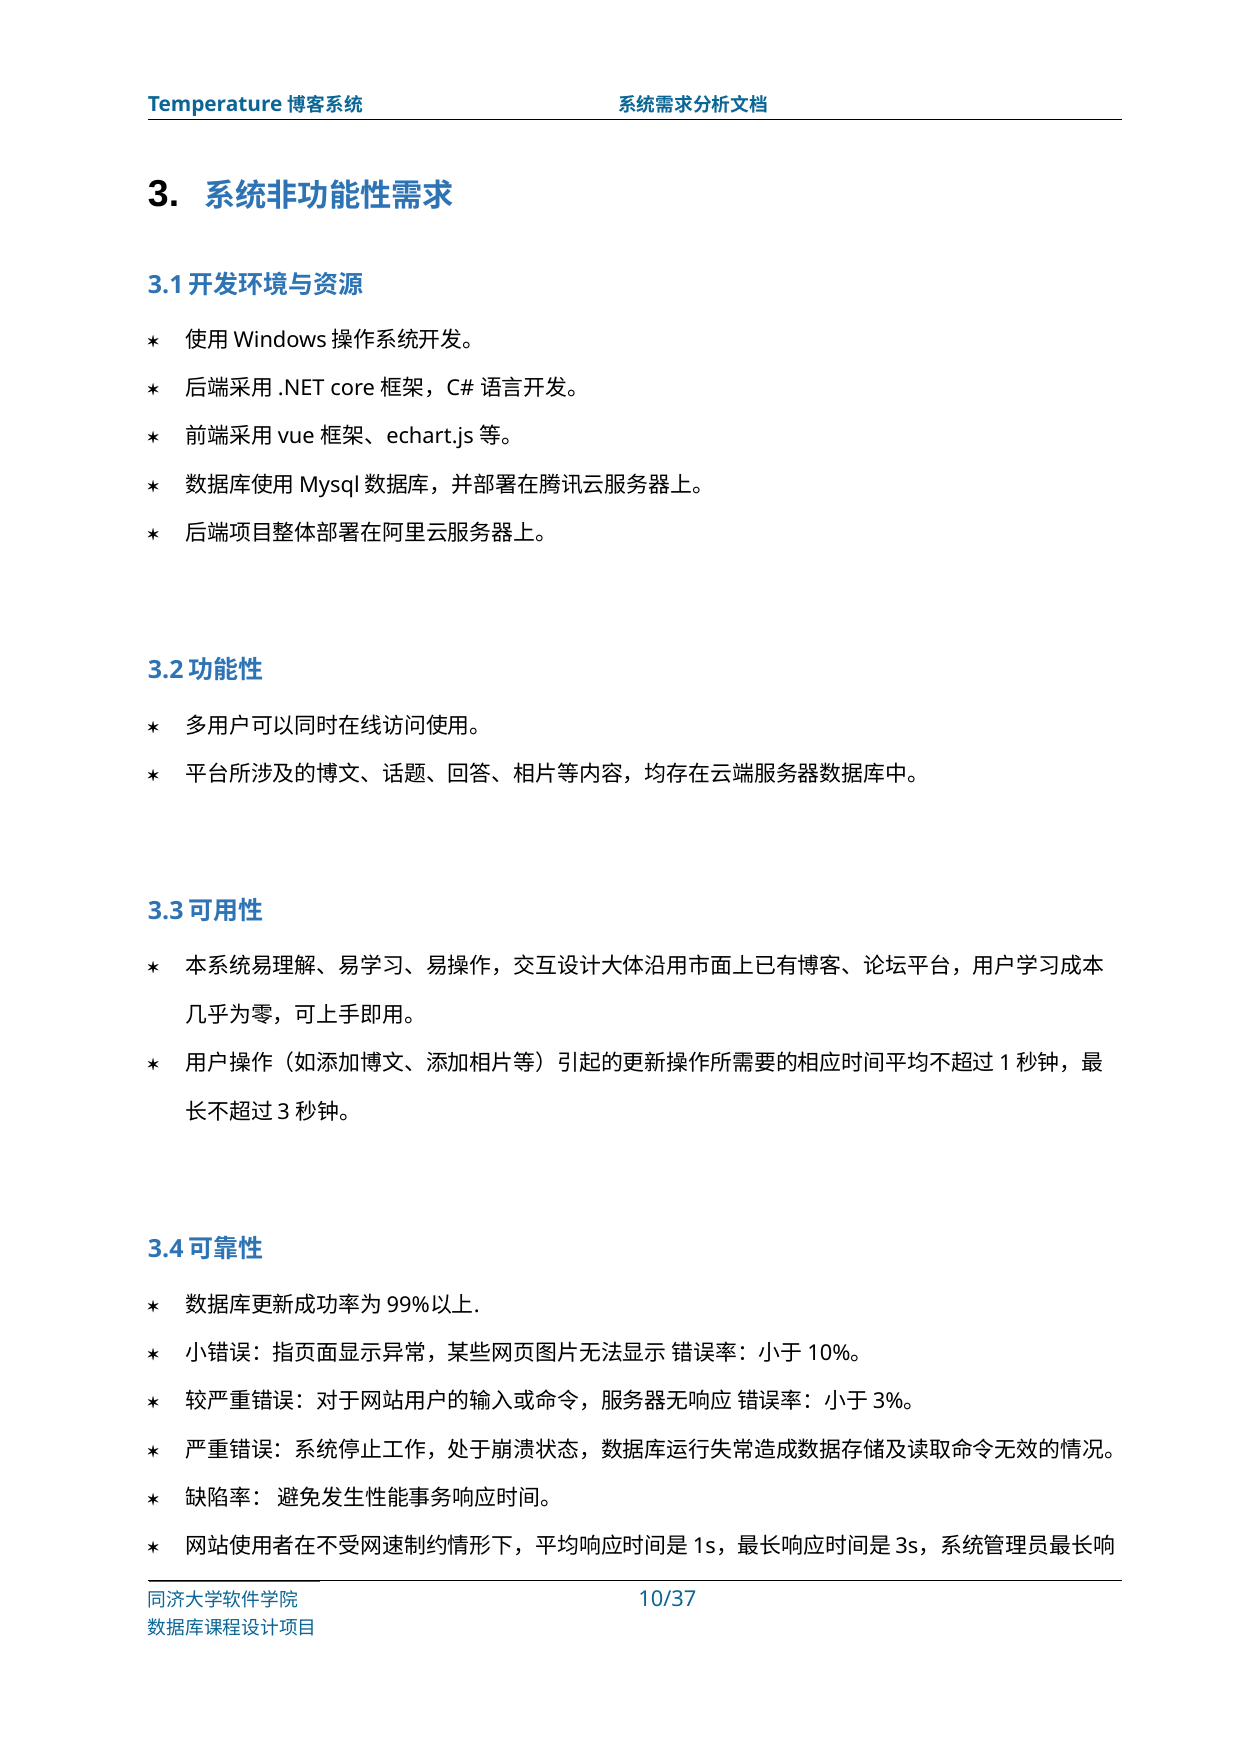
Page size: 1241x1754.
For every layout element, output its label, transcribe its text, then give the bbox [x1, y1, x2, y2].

list 数据库使用Mysql数据库，并部署在腾讯云服务器上。 [148, 467, 1122, 499]
list 后端项目整体部署在阿里云服务器上。 [148, 515, 1122, 547]
picture [261, 1590, 272, 1597]
list 数据库更新成功率为99%以上. [148, 1286, 1122, 1319]
picture [187, 1620, 194, 1629]
subtitle 系统非功能性需求 [148, 160, 1122, 225]
subtitle 3.1开发环境与资源 [148, 250, 1122, 315]
list 较严重错误：对于网站用户的输入或命令，服务器无响应 错误率：小于3%。 [148, 1383, 1122, 1415]
list 使用Windows操作系统开发。 [148, 322, 1122, 354]
picture [211, 1619, 221, 1627]
picture [302, 1626, 313, 1632]
picture [205, 1590, 216, 1597]
picture [247, 1590, 259, 1608]
list 用户操作（如添加博文、添加相片等）引起的更新操作所需要的相应时间平均不超过1秒钟，最长不超过3 秒钟。 [148, 1045, 1122, 1126]
list 小错误：指页面显示异常，某些网页图片无法显示 错误率：小于10%。 [148, 1334, 1122, 1367]
list 前端采用 vue 框架、echart.js 等。 [148, 418, 1122, 451]
list 平台所涉及的博文、话题、回答、相片等内容，均存在云端服务器数据库中。 [148, 756, 1122, 788]
list 网站使用者在不受网速制约情形下，平均响应时间是1s，最长响应时间是3s，系统管理员最长响 应时间不应超过5s。 [148, 1528, 1122, 1560]
picture [248, 1627, 258, 1631]
subtitle 3.2功能性 [148, 636, 1122, 701]
picture [167, 1618, 181, 1633]
list 本系统易理解、易学习、易操作，交互设计大体沿用市面上已有博客、论坛平台，用户学习成本几乎为零，可上手即用。 [148, 948, 1122, 1029]
picture [189, 1630, 203, 1635]
subtitle 3.4可靠性 [148, 1214, 1122, 1279]
picture [242, 1624, 248, 1635]
picture [175, 1628, 183, 1636]
picture [302, 1619, 313, 1623]
list 多用户可以同时在线访问使用。 [148, 707, 1122, 740]
picture [280, 1619, 297, 1630]
subtitle 3.3可用性 [148, 876, 1122, 941]
picture [223, 1590, 232, 1601]
list 缺陷率： 避免发生性能事务响应时间。 [148, 1479, 1122, 1512]
list 后端采用 .NET core 框架，C# 语言开发。 [148, 370, 1122, 402]
picture [171, 1598, 176, 1607]
list 严重错误：系统停止工作，处于崩溃状态，数据库运行失常造成数据存储及读取命令无效的情况。 [148, 1431, 1122, 1464]
picture [280, 1591, 290, 1607]
picture [228, 1627, 240, 1635]
